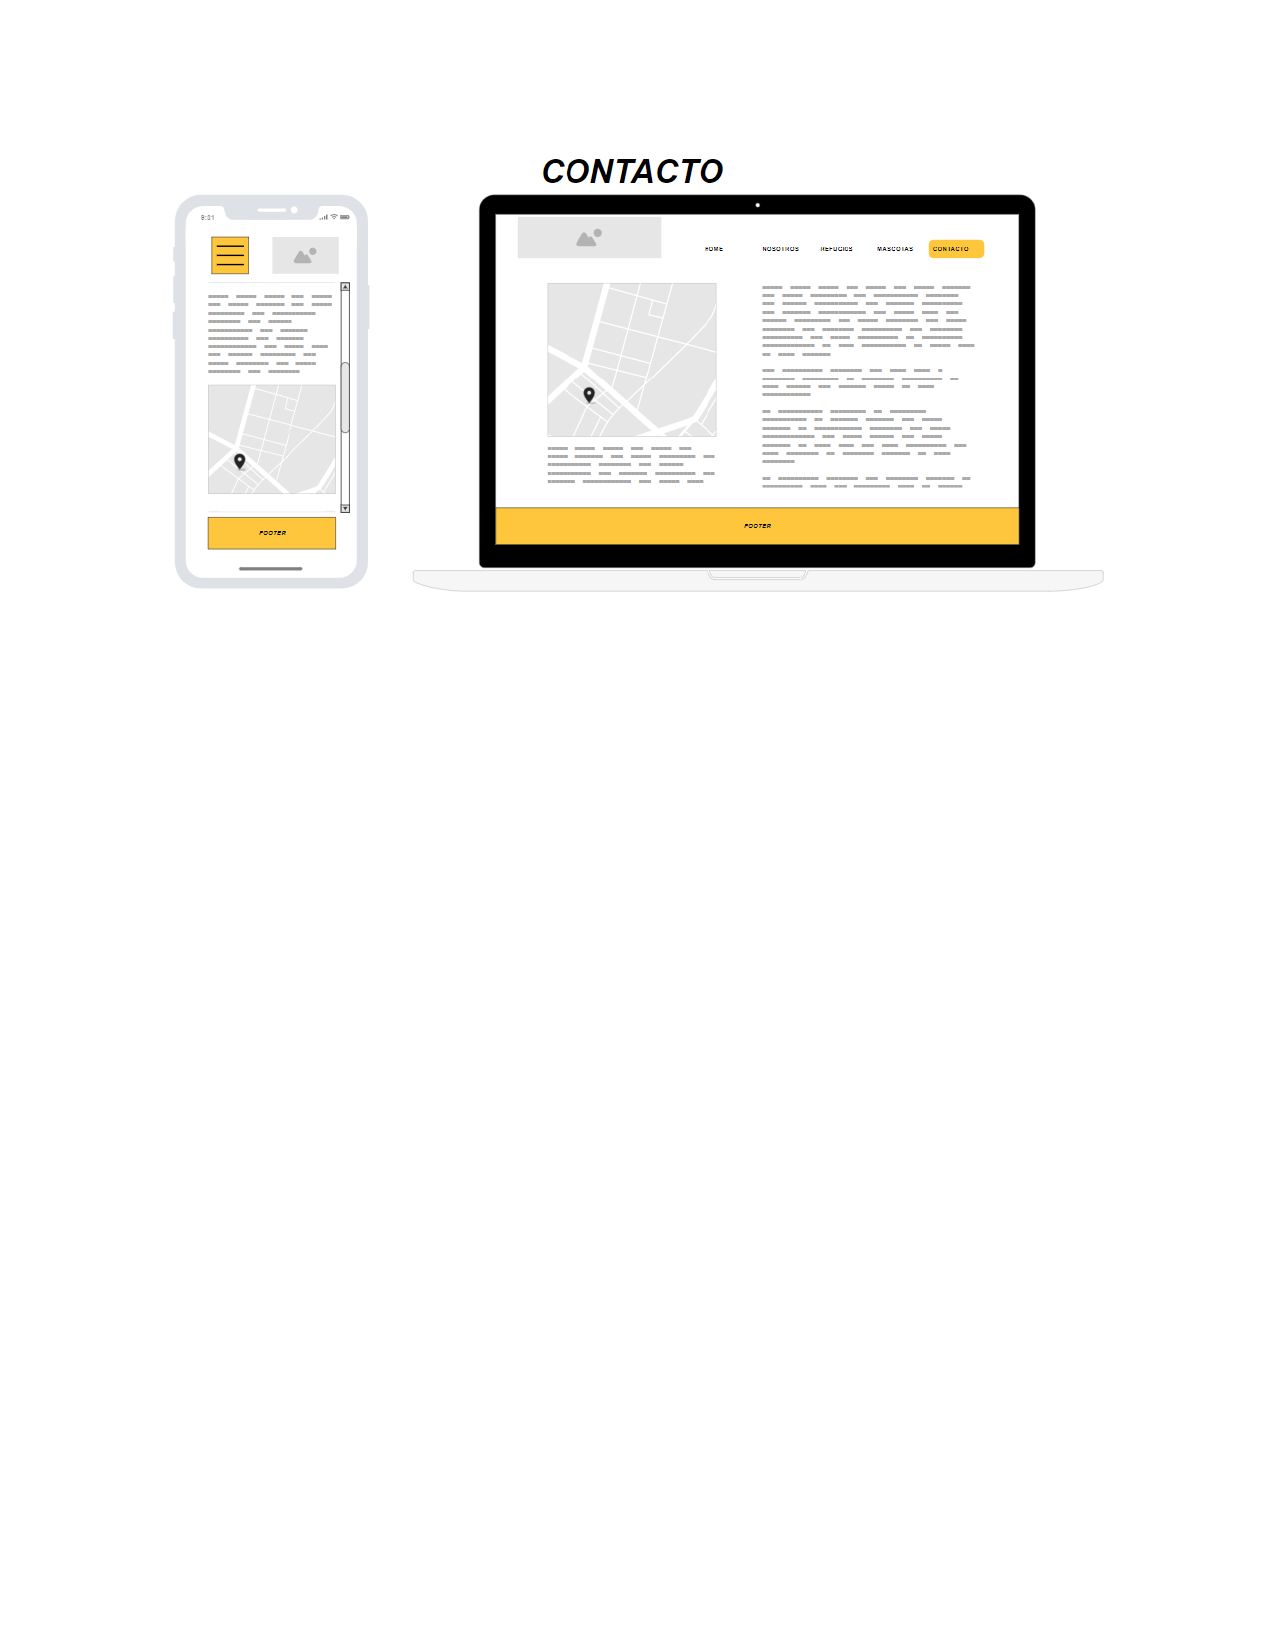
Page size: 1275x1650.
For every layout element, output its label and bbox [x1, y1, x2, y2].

picture [150, 150, 1125, 609]
